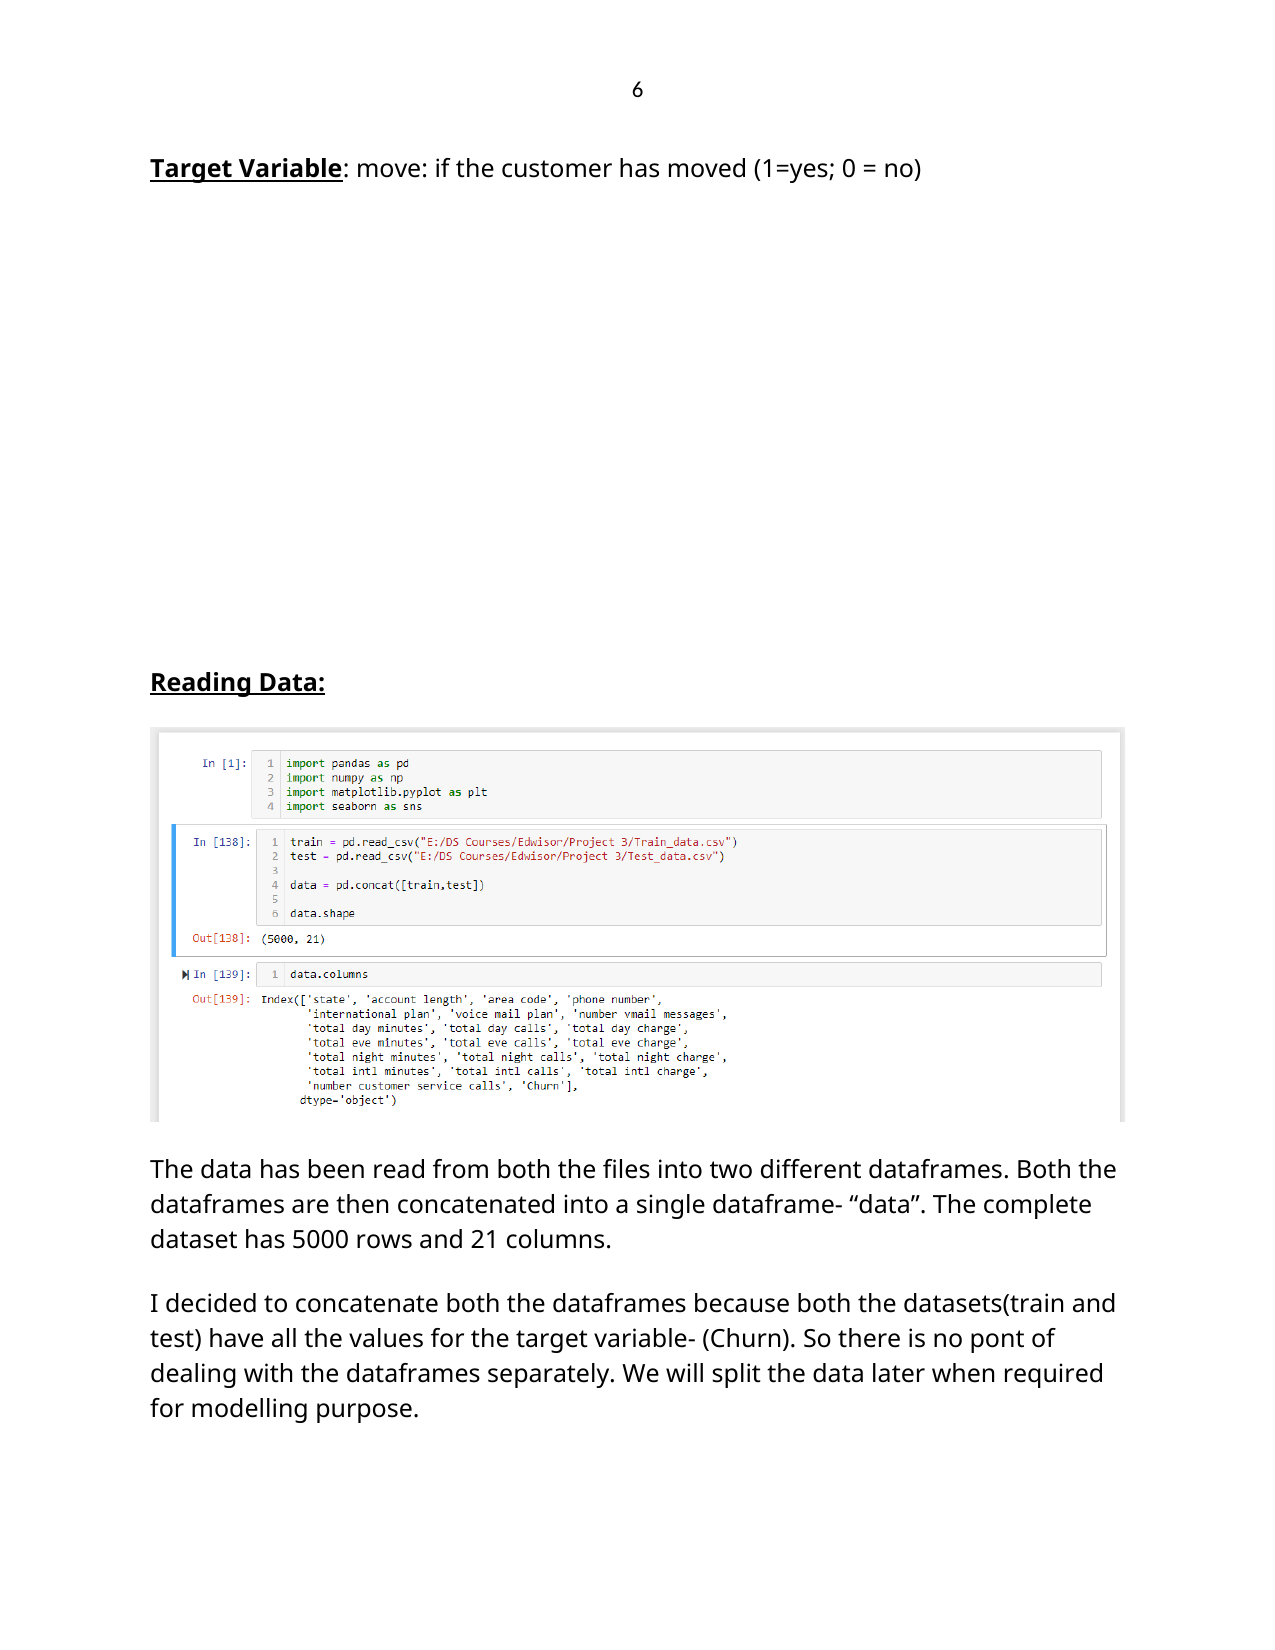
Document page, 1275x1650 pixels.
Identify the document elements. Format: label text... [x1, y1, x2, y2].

picture [150, 727, 1125, 1122]
text Target Variable: move: if the customer has moved (1=yes; 0 = no) [150, 150, 1125, 185]
text The data has been read from both the files into two different dataframes. Both the dataframes are then concatenated into a single dataframe- “data”. The complete dataset has 5000 rows and 21 columns. [150, 1151, 1125, 1256]
text I decided to concatenate both the dataframes because both the datasets(train and test) have all the values for the target variable- (Churn). So there is no pont of dealing with the dataframes separately. We will split the data later when required for modelling purpose. [150, 1285, 1125, 1425]
text Reading Data: [150, 663, 1125, 698]
